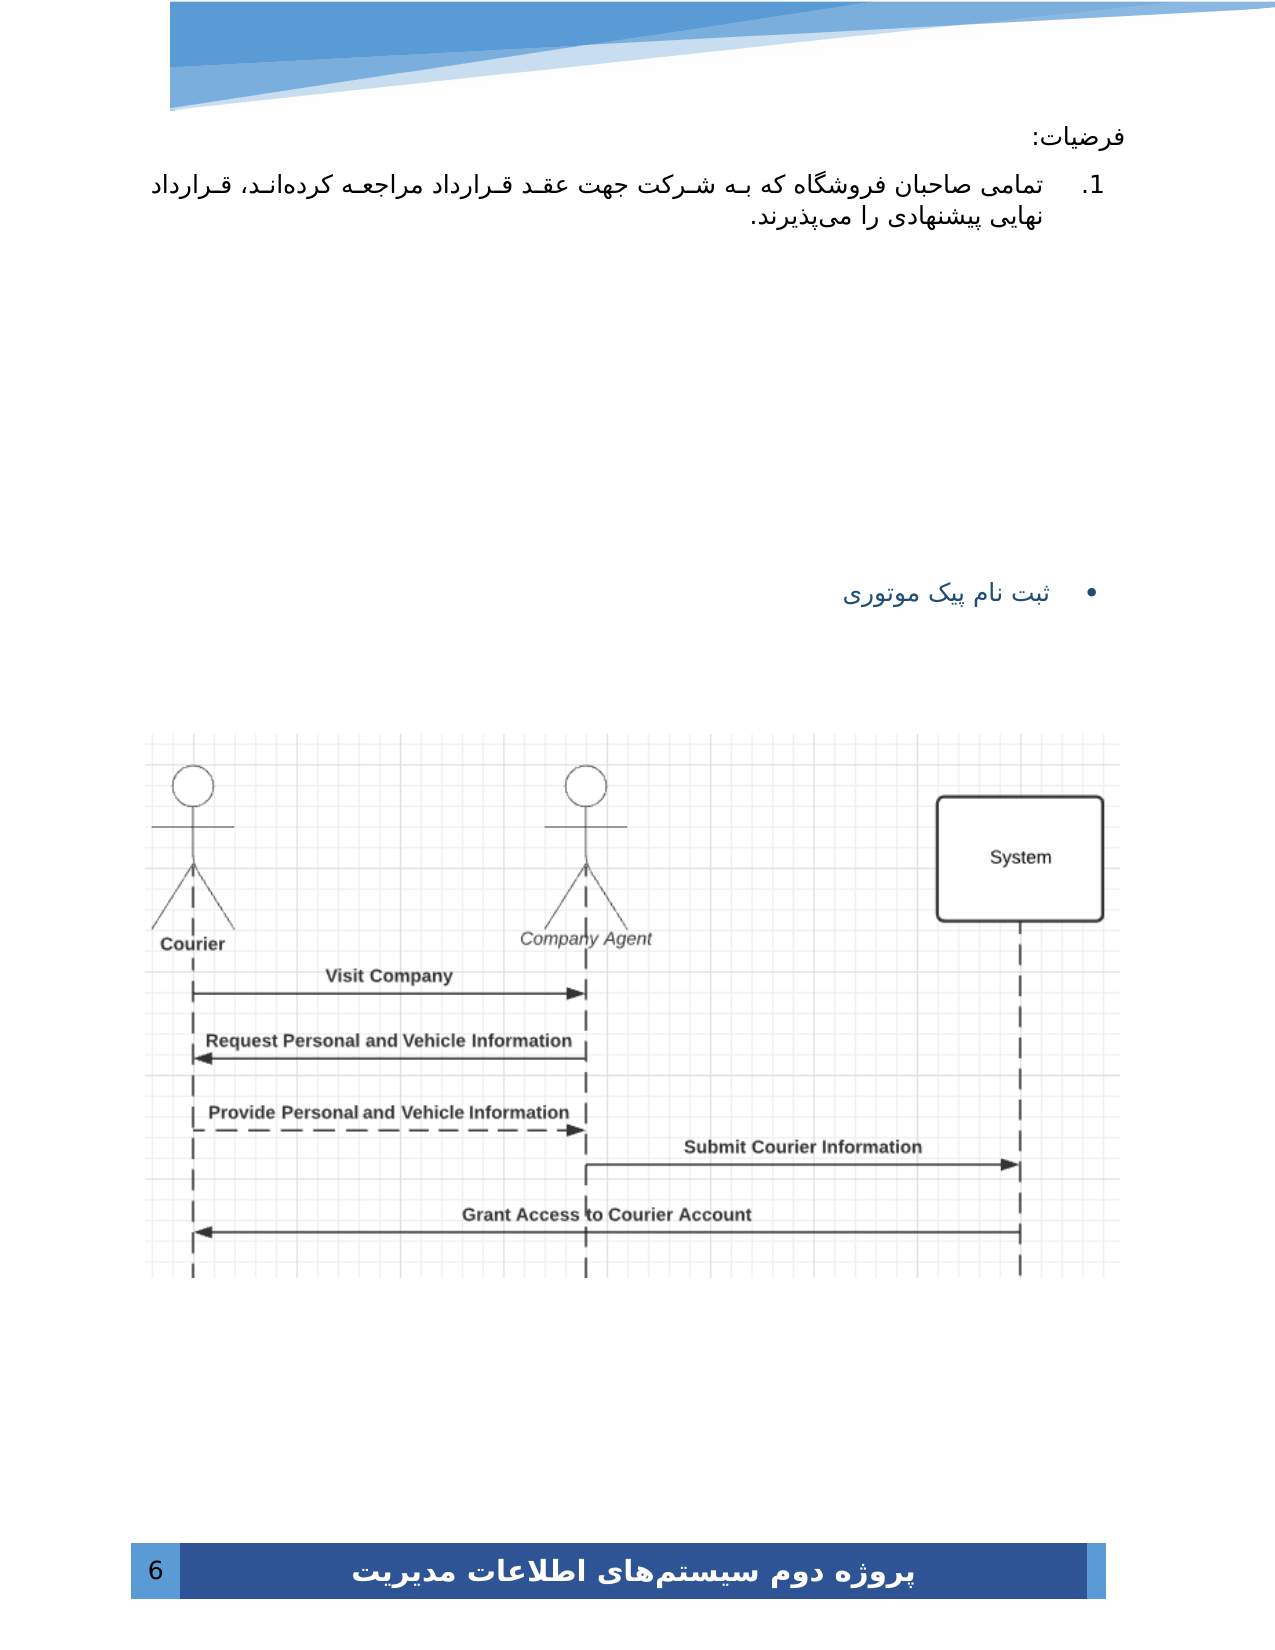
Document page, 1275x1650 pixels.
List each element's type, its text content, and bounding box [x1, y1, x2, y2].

picture [170, 0, 1275, 110]
subtitle ثبت نام پیک موتوری [150, 578, 1087, 607]
list تمامی صاحبان فروشگاه که به شرکت جهت عقد قرارداد مراجعه کرده‌اند، قرارداد نهایی پیشنهادی را می‌پذیرند. [150, 170, 1081, 231]
text فرضیات: [150, 122, 1125, 151]
picture [145, 734, 1121, 1278]
